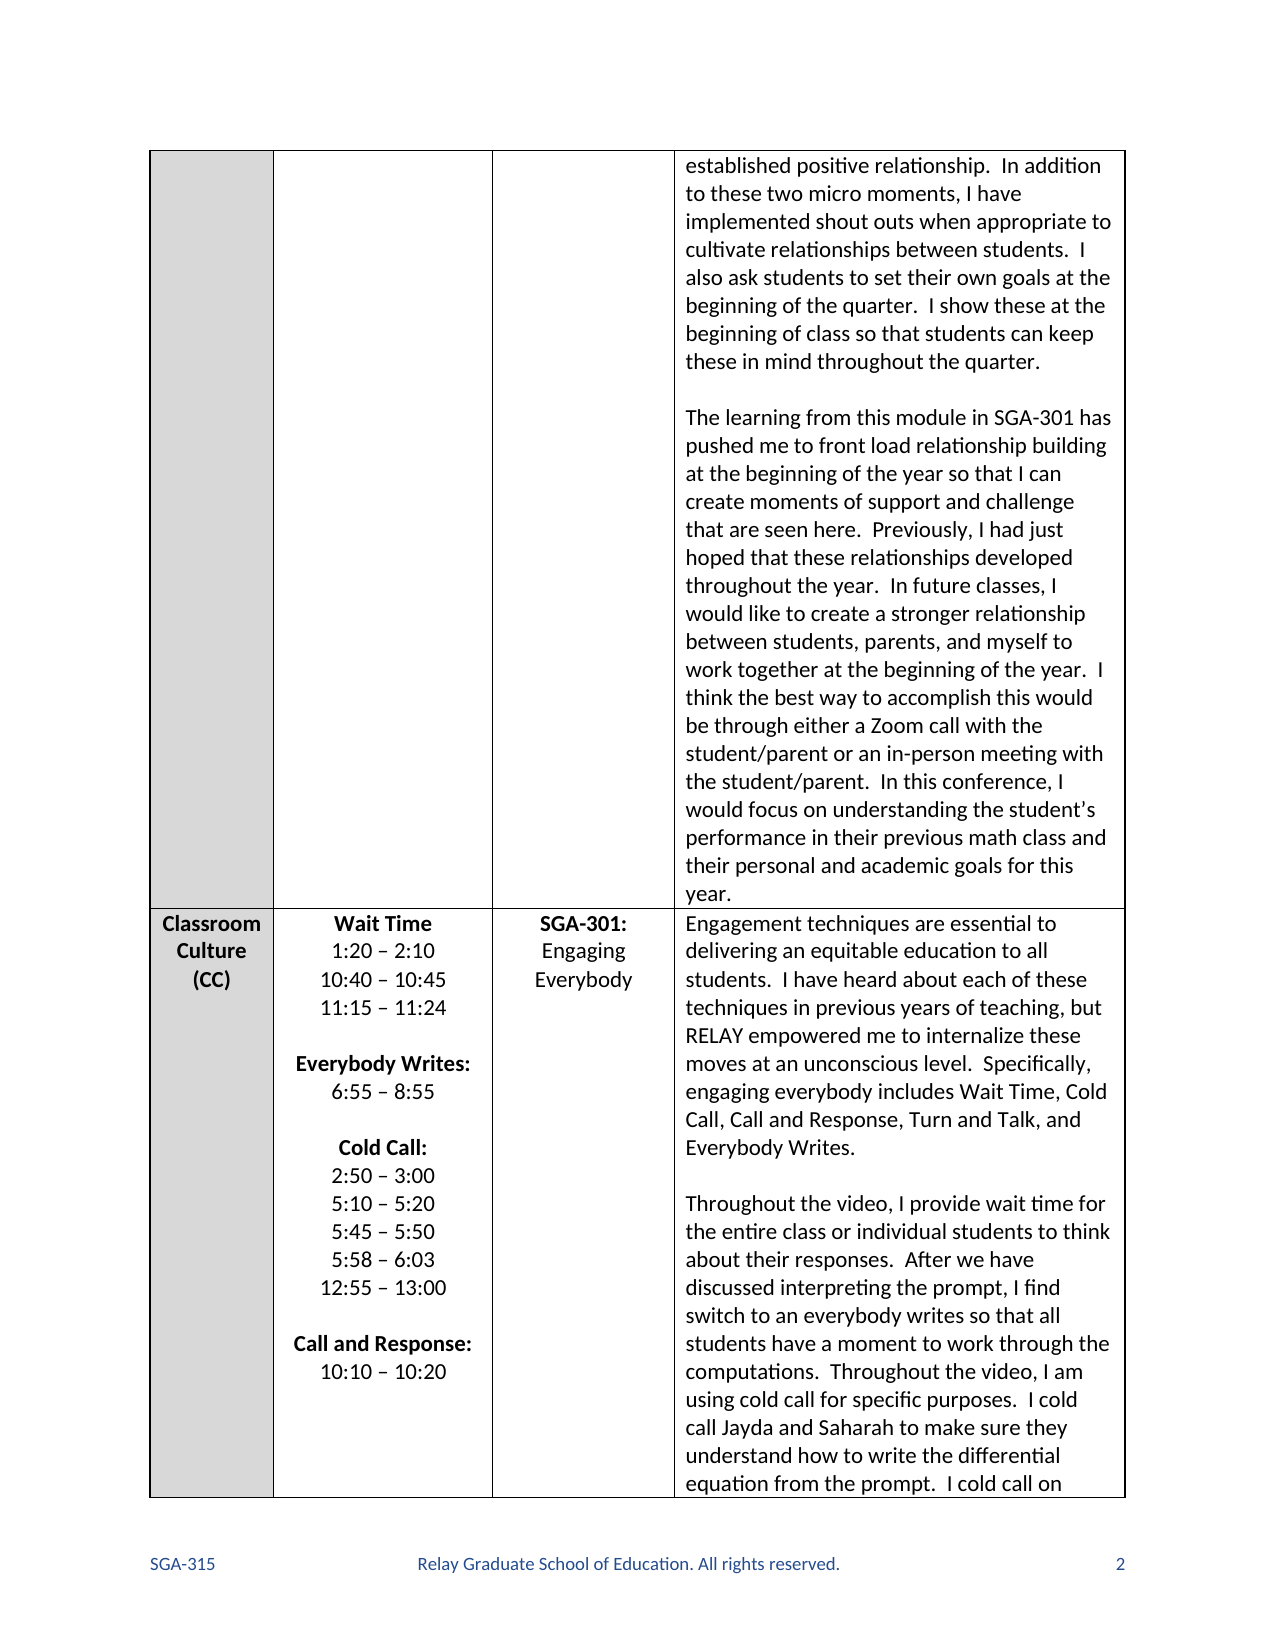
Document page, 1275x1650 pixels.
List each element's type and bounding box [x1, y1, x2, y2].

table_cell [151, 909, 273, 1497]
table_cell [675, 151, 1124, 908]
table_cell [274, 151, 492, 908]
table_cell [493, 151, 674, 908]
table_cell [274, 909, 492, 1497]
table_cell [493, 909, 674, 1497]
table_cell [151, 151, 273, 908]
table_cell [675, 909, 1124, 1497]
